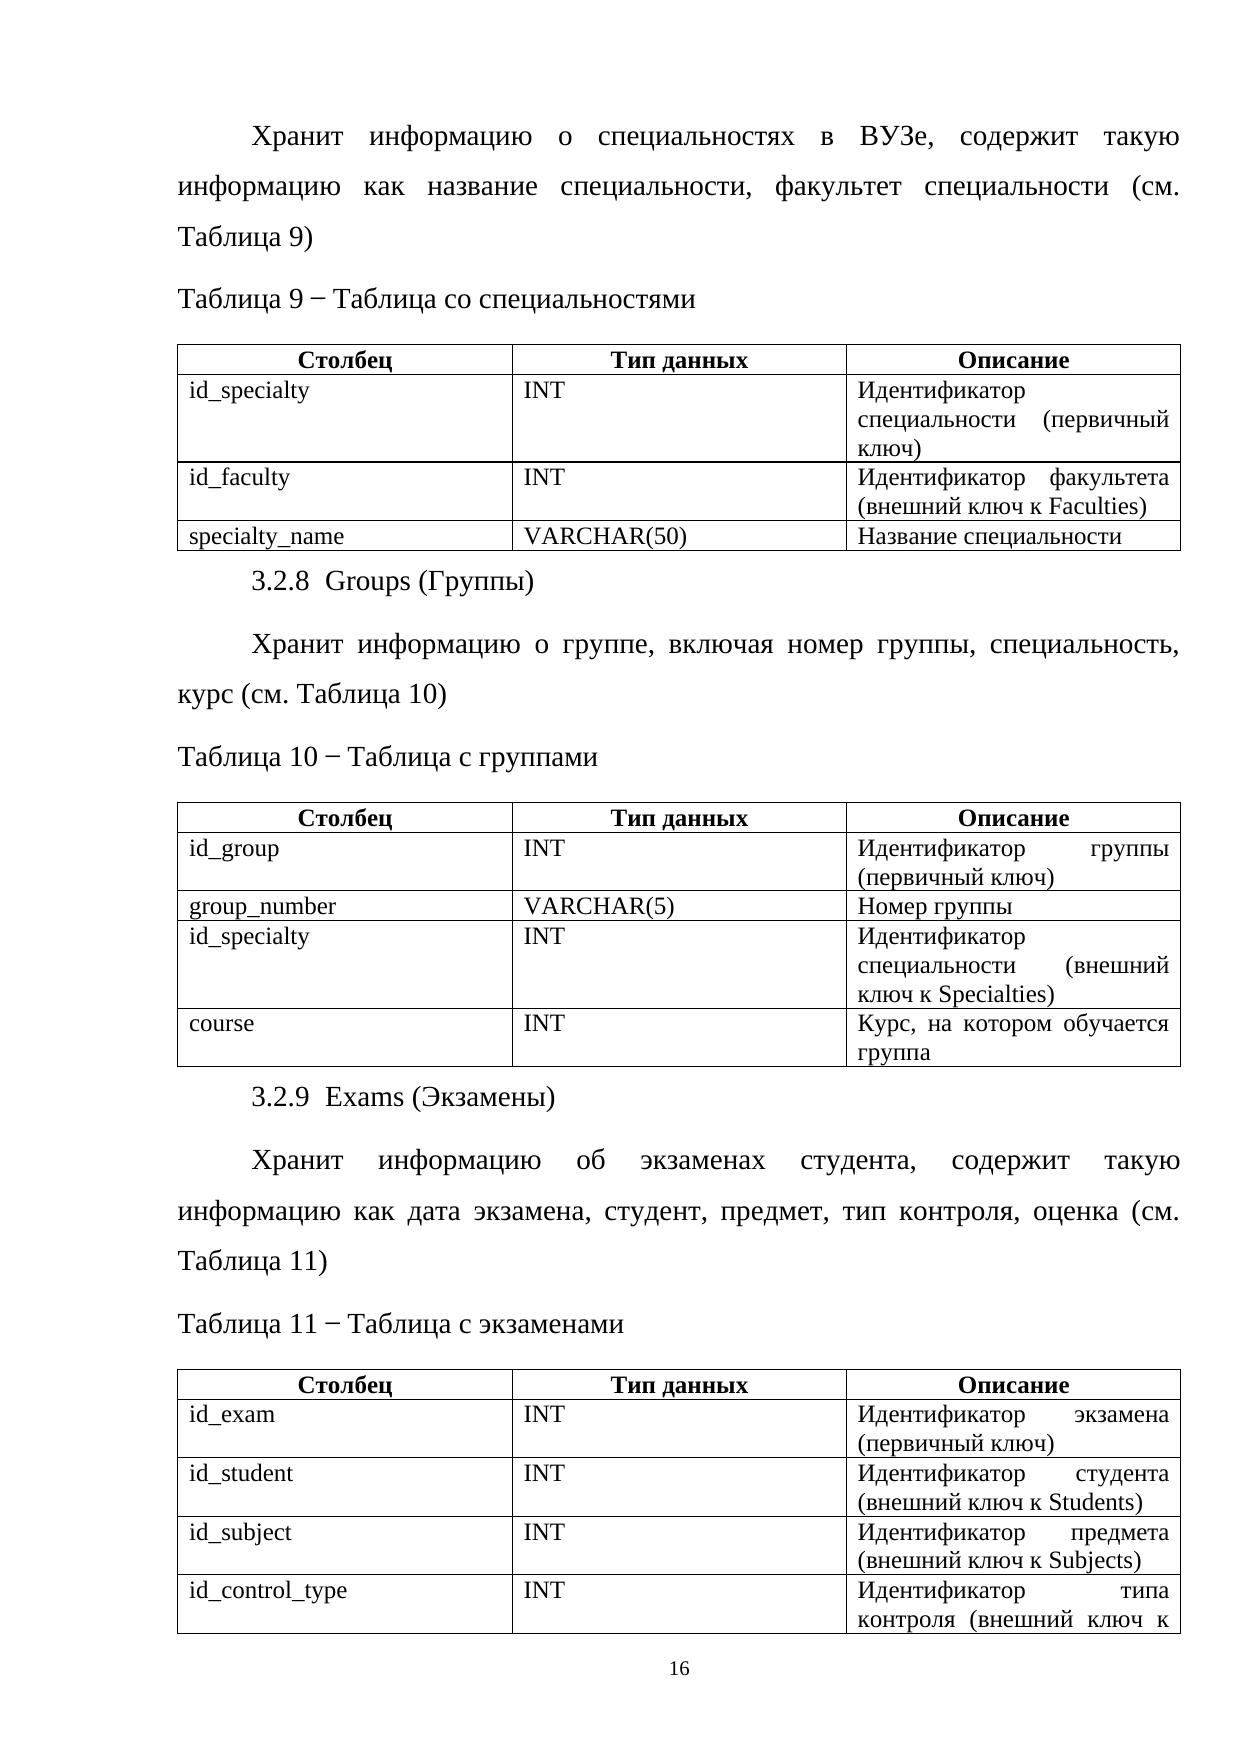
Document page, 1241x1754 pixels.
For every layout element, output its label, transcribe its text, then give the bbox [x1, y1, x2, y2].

table_cell id_faculty [178, 463, 512, 520]
table_cell group_number [178, 891, 512, 920]
table_cell id_specialty [178, 921, 512, 1007]
text Таблица 11 ̶ Таблица с экзаменами [177, 1306, 1181, 1339]
table_header Тип данных [513, 345, 846, 374]
table_cell id_student [178, 1458, 512, 1516]
text Хранит информацию о группе, включая номер группы, специальность, курс (см. Таблица 10) [177, 626, 1181, 710]
table_cell Курс, на котором обучается группа [847, 1009, 1180, 1066]
text Таблица 9 ̶ Таблица со специальностями [177, 282, 1181, 315]
table_cell id_group [178, 833, 512, 890]
list Groups (Группы) [177, 563, 1181, 597]
table_cell specialty_name [178, 521, 512, 550]
list Exams (Экзамены) [177, 1079, 1181, 1113]
table_cell Название специальности [847, 521, 1180, 550]
table_cell INT [513, 463, 846, 520]
table_cell Идентификатор специальности (внешний ключ к Specialties) [847, 921, 1180, 1007]
text Хранит информацию о специальностях в ВУЗе, содержит такую информацию как название специальности, факультет специальности (см. Таблица 9) [177, 118, 1181, 252]
table_cell VARCHAR(5) [513, 891, 846, 920]
table_cell Номер группы [847, 891, 1180, 920]
text Хранит информацию об экзаменах студента, содержит такую информацию как дата экзамена, студент, предмет, тип контроля, оценка (см. Таблица 11) [177, 1142, 1181, 1277]
table_cell INT [513, 1458, 846, 1516]
table_cell id_control_type [178, 1575, 512, 1633]
table_cell INT [513, 1517, 846, 1574]
table_cell course [178, 1009, 512, 1066]
table_cell INT [513, 1009, 846, 1066]
table_header Столбец [178, 1370, 512, 1398]
table_cell Идентификатор студента (внешний ключ к Students) [847, 1458, 1180, 1516]
table_cell INT [513, 375, 846, 461]
table_cell INT [513, 921, 846, 1007]
table_header Столбец [178, 345, 512, 374]
table_cell Идентификатор специальности (первичный ключ) [847, 375, 1180, 461]
table_cell INT [513, 1400, 846, 1457]
table_header Описание [847, 1370, 1180, 1398]
table_cell Идентификатор группы (первичный ключ) [847, 833, 1180, 890]
table_cell INT [513, 833, 846, 890]
table_header Столбец [178, 803, 512, 832]
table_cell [847, 1575, 1180, 1633]
table_cell id_exam [178, 1400, 512, 1457]
table_header Описание [847, 803, 1180, 832]
table_header Тип данных [513, 1370, 846, 1398]
table_cell id_specialty [178, 375, 512, 461]
table_cell VARCHAR(50) [513, 521, 846, 550]
text Таблица 10 ̶ Таблица с группами [177, 739, 1181, 773]
table_header Описание [847, 345, 1180, 374]
table_cell Идентификатор факультета (внешний ключ к Faculties) [847, 463, 1180, 520]
table_cell Идентификатор предмета (внешний ключ к Subjects) [847, 1517, 1180, 1574]
table_cell id_subject [178, 1517, 512, 1574]
table_cell Идентификатор экзамена (первичный ключ) [847, 1400, 1180, 1457]
table_cell INT [513, 1575, 846, 1633]
table_header Тип данных [513, 803, 846, 832]
